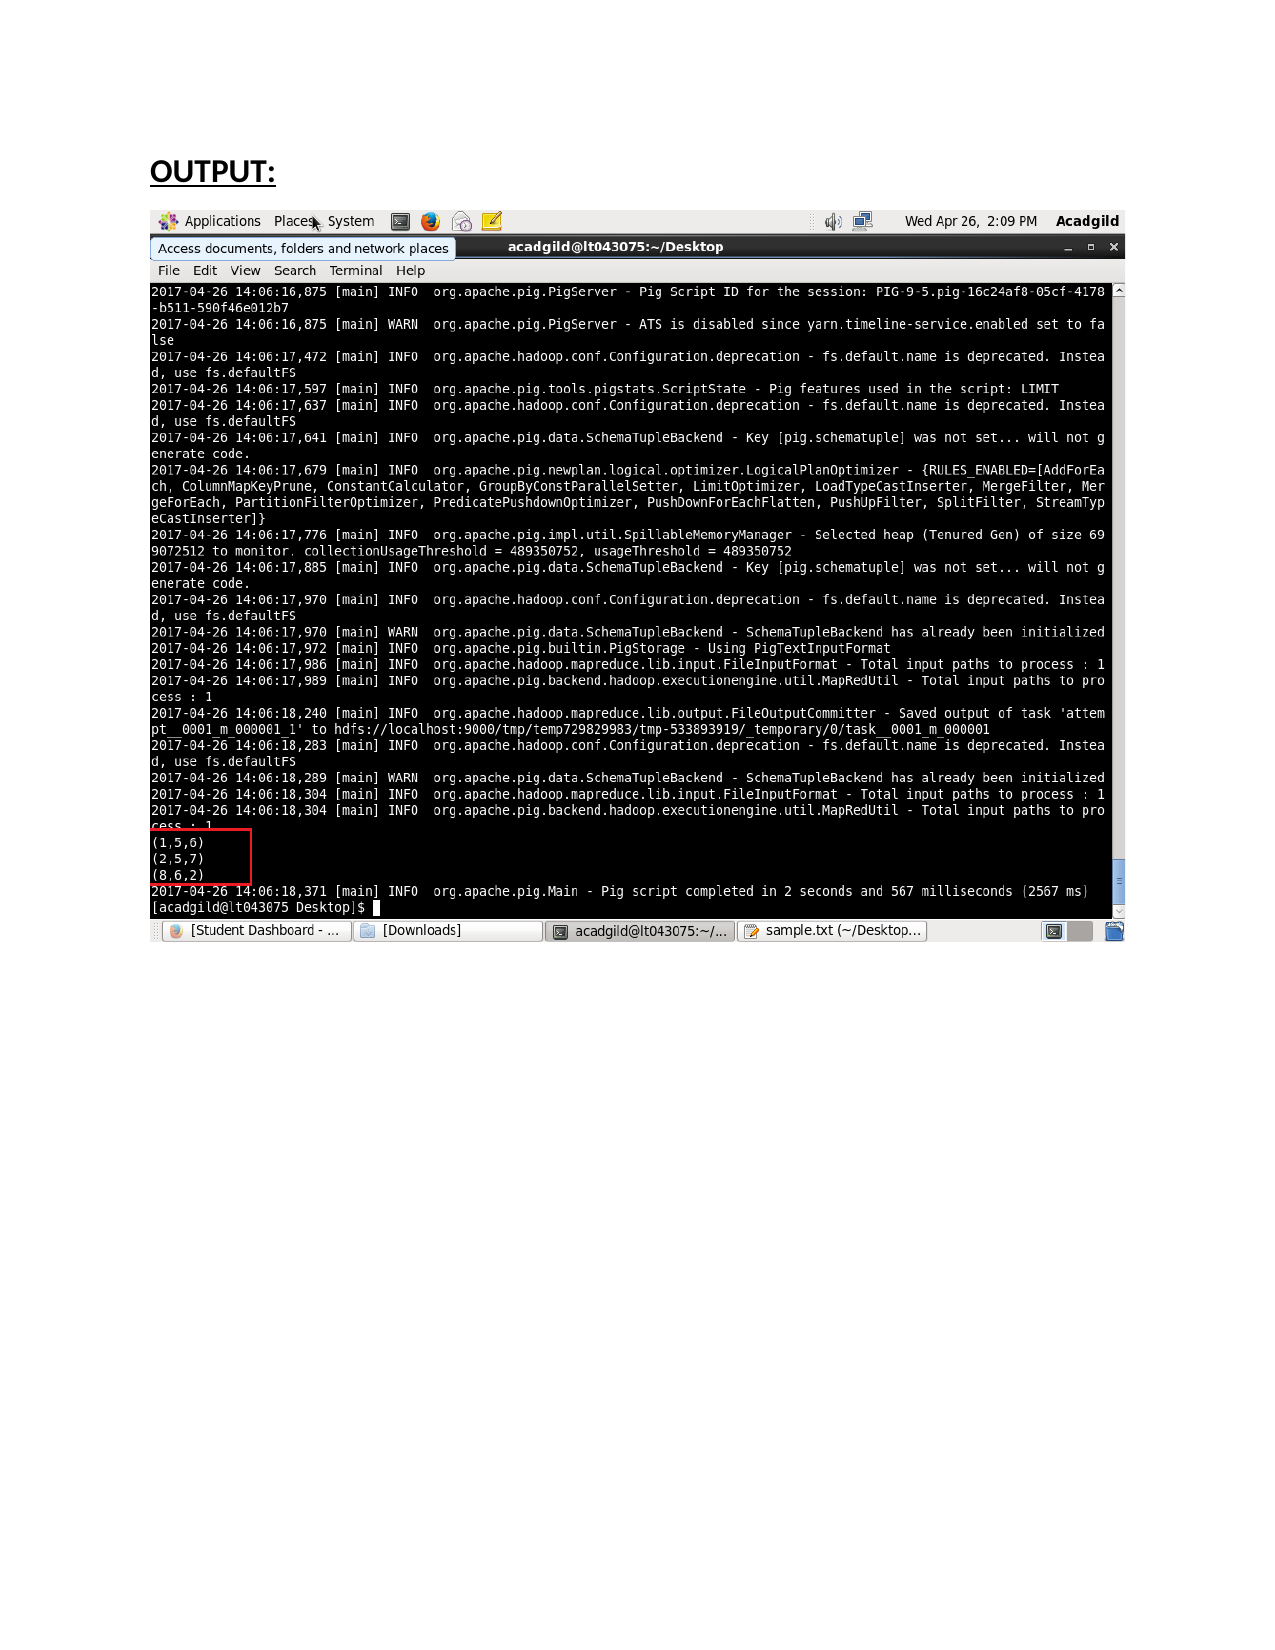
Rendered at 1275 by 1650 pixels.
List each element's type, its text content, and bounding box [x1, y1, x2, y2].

text OUTPUT: [150, 150, 1125, 191]
picture [150, 210, 1125, 942]
